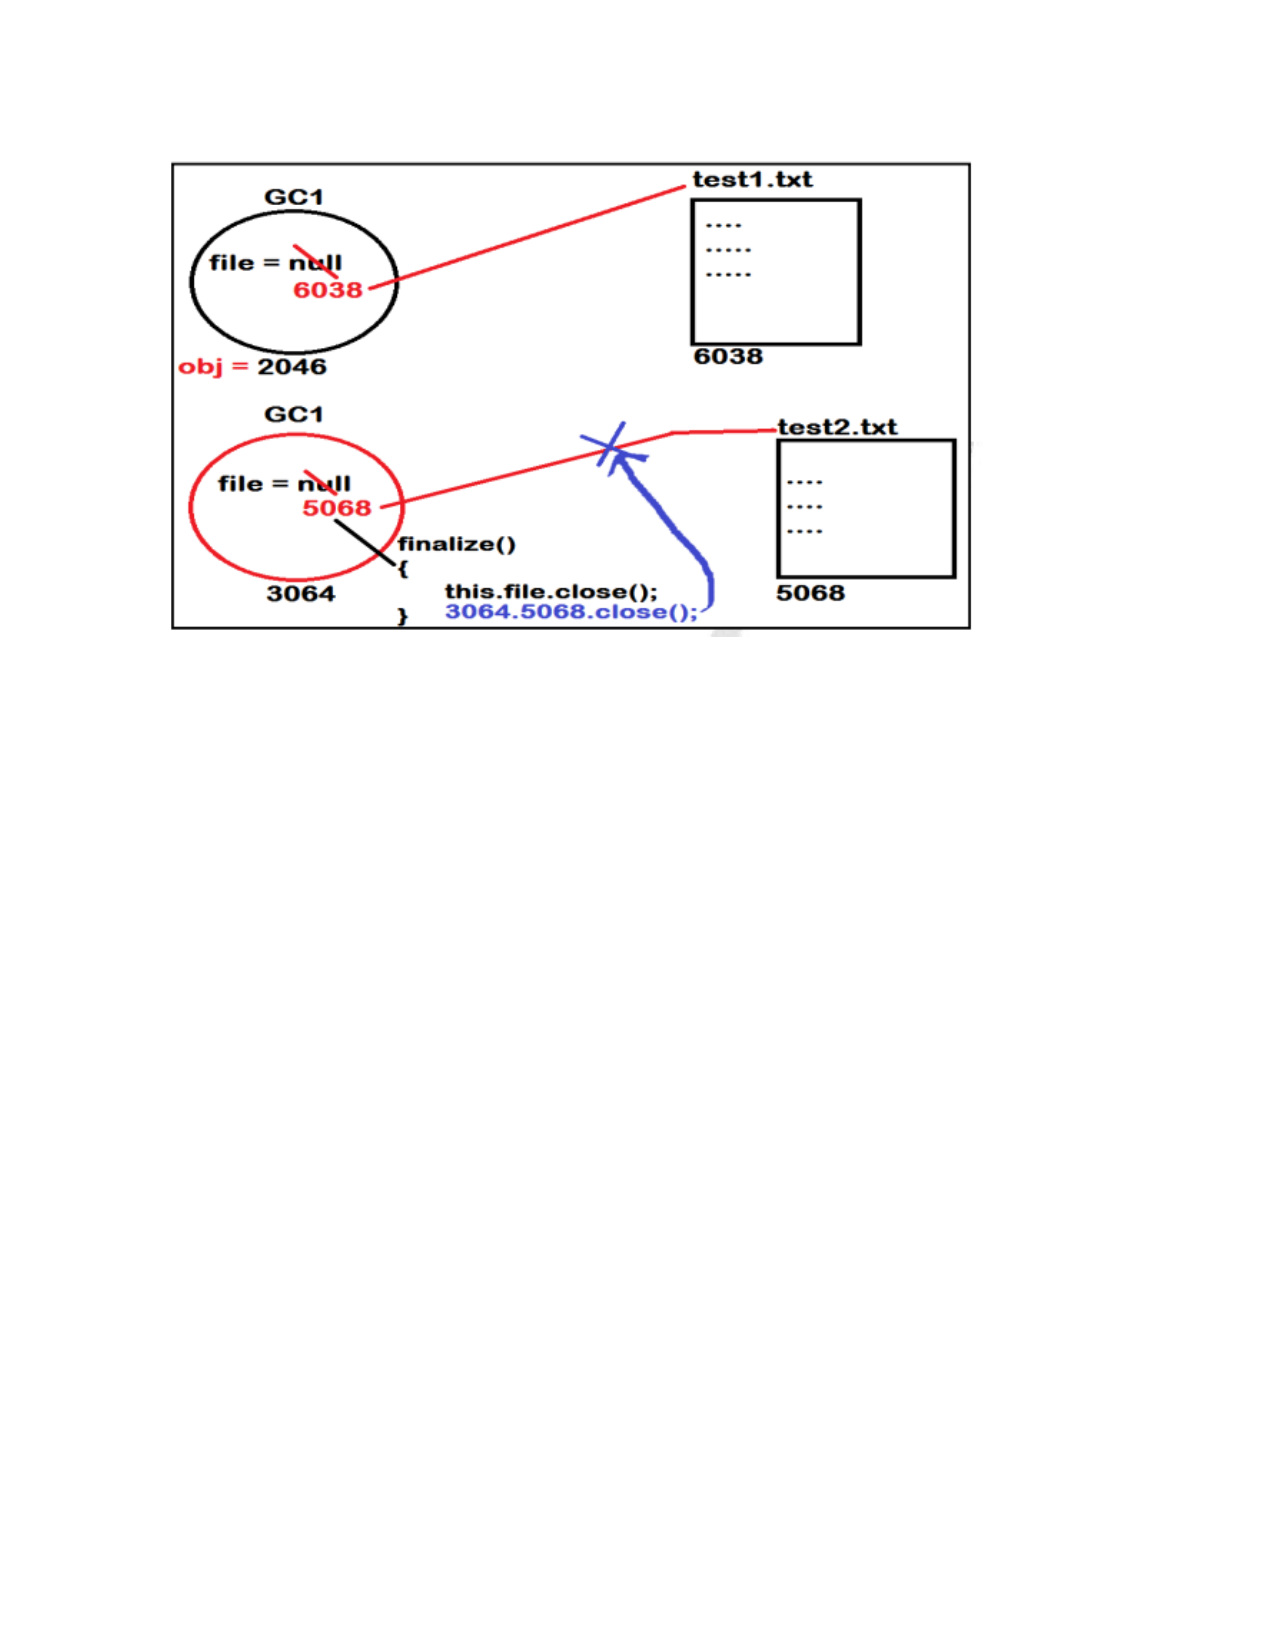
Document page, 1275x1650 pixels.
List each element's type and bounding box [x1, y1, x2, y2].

picture [150, 150, 984, 637]
